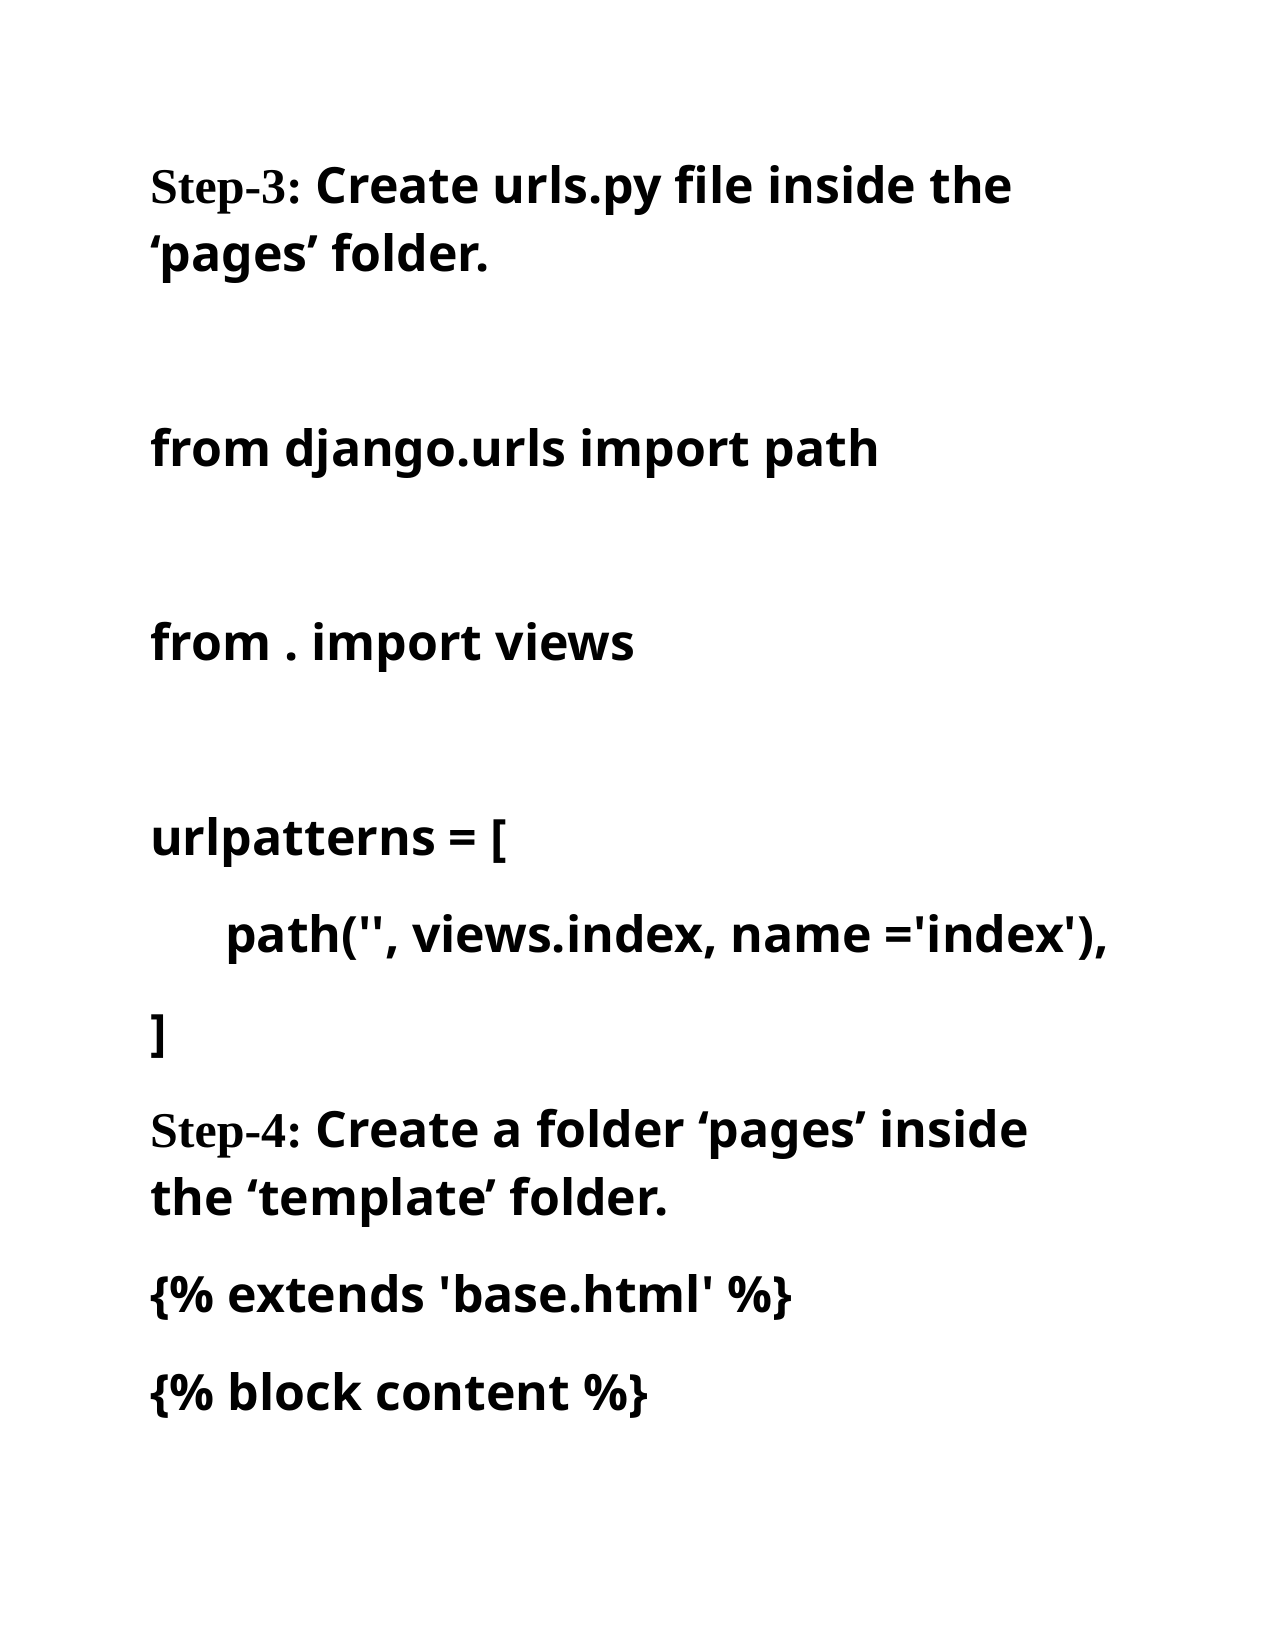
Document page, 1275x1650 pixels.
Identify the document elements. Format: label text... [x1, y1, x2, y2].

subtitle {% extends 'base.html' %} [150, 1259, 1125, 1327]
subtitle from django.urls import path [150, 413, 1125, 481]
subtitle {% block content %} [150, 1356, 1125, 1424]
subtitle Step-4: Create a folder ‘pages’ inside the ‘template’ folder. [150, 1094, 1125, 1230]
subtitle from . import views [150, 607, 1125, 675]
subtitle urlpatterns = [ [150, 802, 1125, 870]
subtitle path('', views.index, name ='index'), [150, 899, 1125, 967]
subtitle ] [150, 996, 1125, 1064]
subtitle Step-3: Create urls.py file inside the ‘pages’ folder. [150, 150, 1125, 286]
